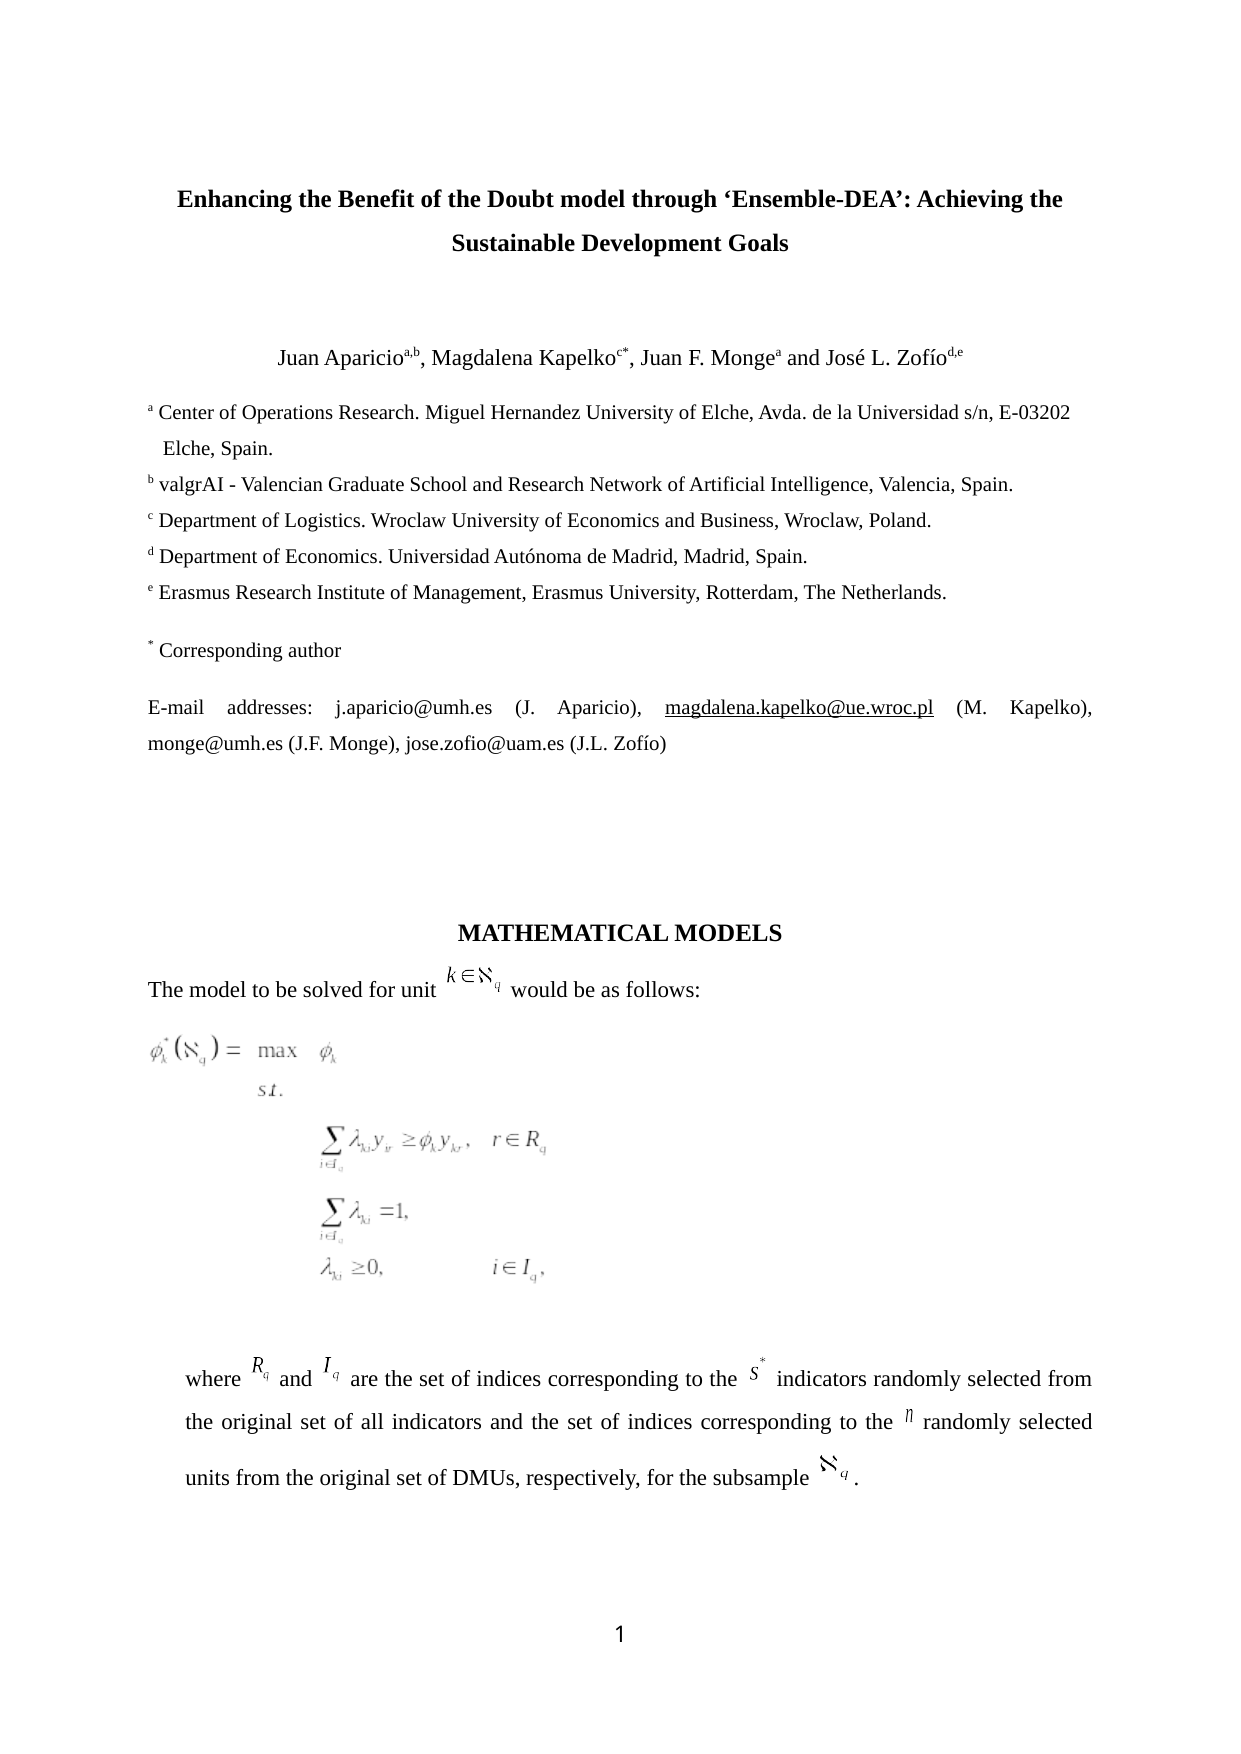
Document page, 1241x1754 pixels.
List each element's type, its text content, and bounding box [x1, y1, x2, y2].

text Enhancing the Benefit of the Doubt model through ‘Ensemble-DEA’: Achieving the Sustainable Development Goals [148, 184, 1093, 256]
text Juan Aparicioa,b, Magdalena Kapelkoc*, Juan F. Mongea and José L. Zofíod,e [148, 343, 1093, 370]
text d Department of Economics. Universidad Autónoma de Madrid, Madrid, Spain. [148, 544, 1093, 568]
text e Erasmus Research Institute of Management, Erasmus University, Rotterdam, The Netherlands. [148, 580, 1093, 604]
text where and are the set of indices corresponding to the indicators randomly selected from the original set of all indicators and the set of indices corresponding to the randomly selected units from the original set of DMUs, respectively, for the subsample . [185, 1349, 1093, 1490]
text MATHEMATICAL MODELS [148, 918, 1093, 947]
text b valgrAI - Valencian Graduate School and Research Network of Artificial Intelligence, Valencia, Spain. [148, 472, 1093, 496]
text E-mail addresses: j.aparicio@umh.es (J. Aparicio), magdalena.kapelko@ue.wroc.pl (M. Kapelko), monge@umh.es (J.F. Monge), jose.zofio@uam.es (J.L. Zofío) [148, 695, 1093, 755]
text c Department of Logistics. Wroclaw University of Economics and Business, Wroclaw, Poland. [148, 508, 1093, 532]
text a Center of Operations Research. Miguel Hernandez University of Elche, Avda. de la Universidad s/n, E-03202 Elche, Spain. [148, 400, 1093, 460]
text * Corresponding author [148, 637, 1093, 662]
text The model to be solved for unit would be as follows: [148, 959, 1093, 1002]
